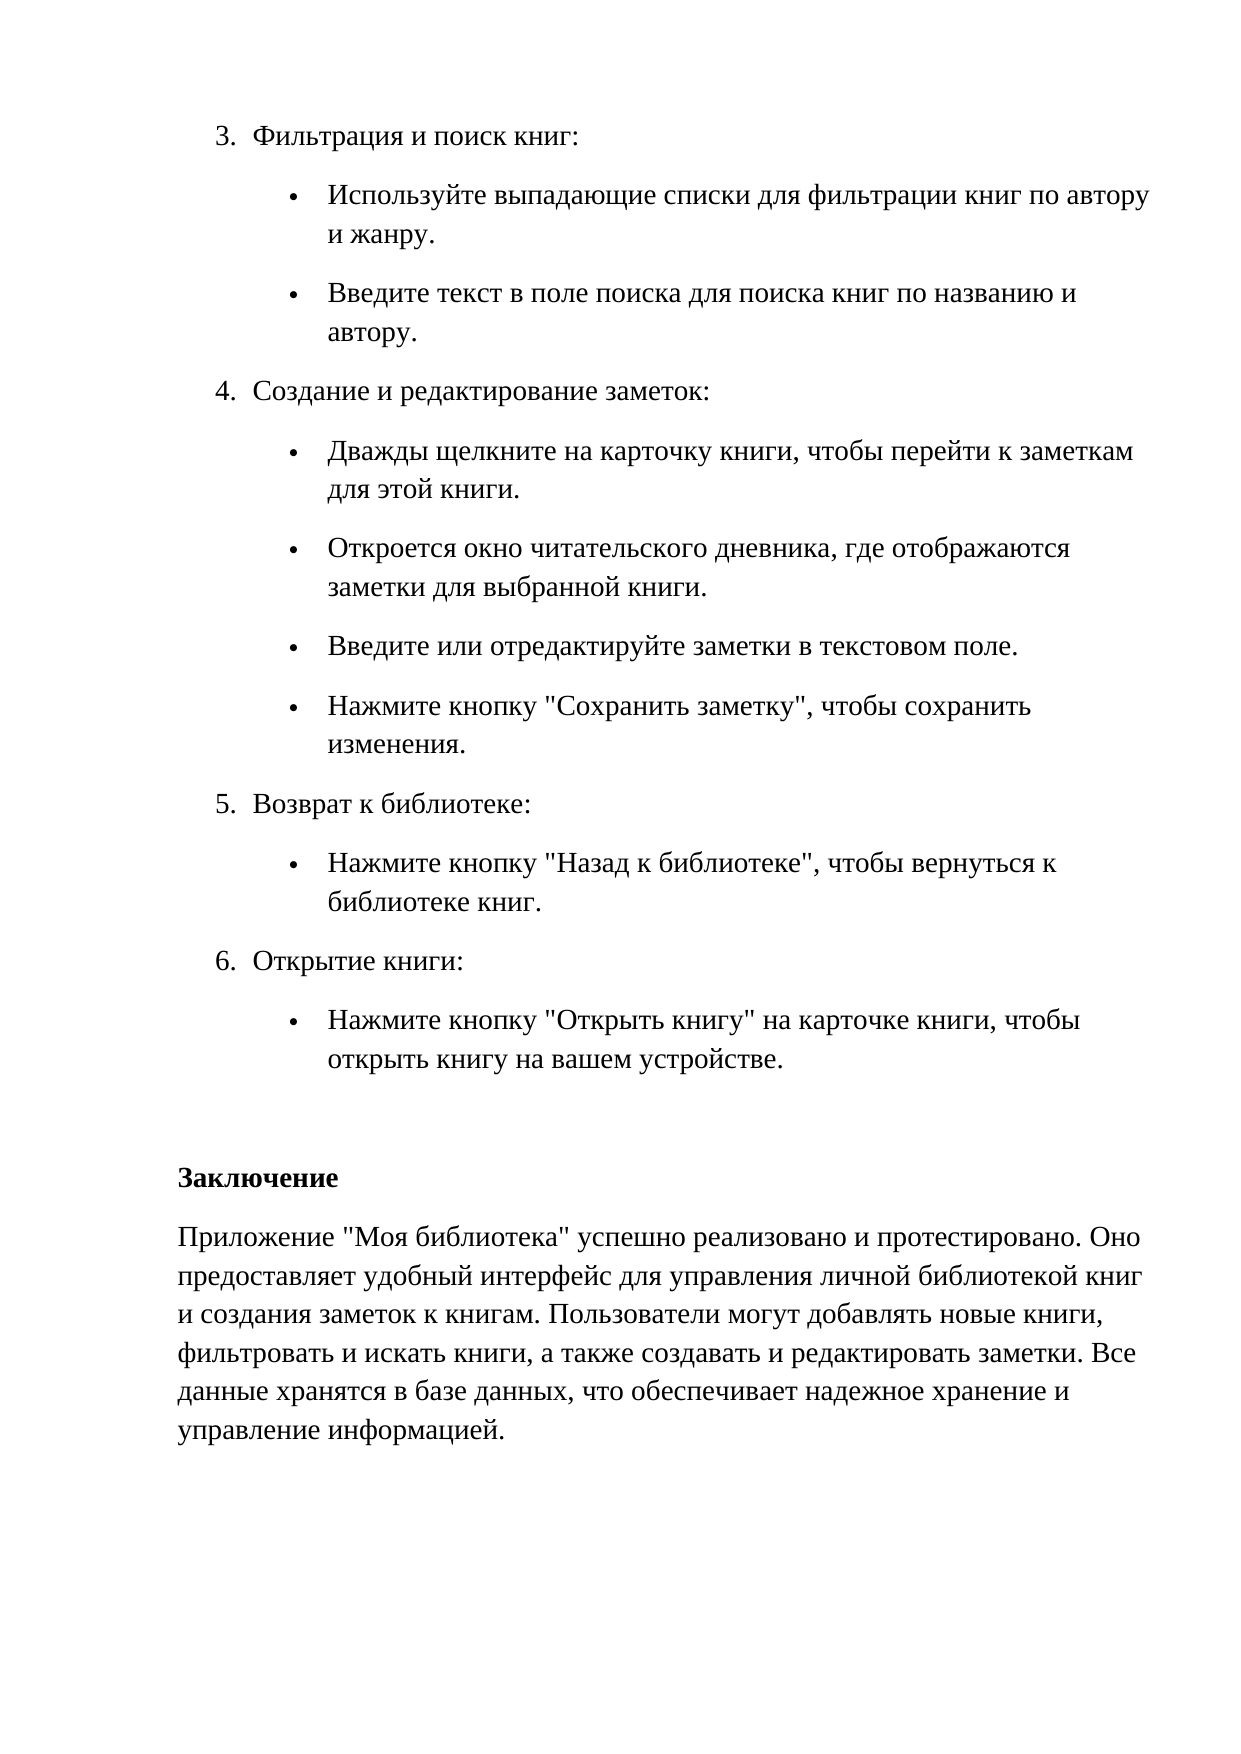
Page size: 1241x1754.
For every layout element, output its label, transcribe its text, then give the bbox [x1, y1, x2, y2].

list Нажмите кнопку "Открыть книгу" на карточке книги, чтобы открыть книгу на вашем устройстве. [290, 1002, 1152, 1074]
list Дважды щелкните на карточку книги, чтобы перейти к заметкам для этой книги. [290, 433, 1152, 505]
list Создание и редактирование заметок: [215, 373, 1152, 407]
list Введите или отредактируйте заметки в текстовом поле. [290, 628, 1152, 662]
text Заключение [177, 1160, 1152, 1193]
list Введите текст в поле поиска для поиска книг по названию и автору. [290, 275, 1152, 347]
text Приложение "Моя библиотека" успешно реализовано и протестировано. Оно предоставляет удобный интерфейс для управления личной библиотекой книг и создания заметок к книгам. Пользователи могут добавлять новые книги, фильтровать и искать книги, а также создавать и редактировать заметки. Все данные хранятся в базе данных, что обеспечивает надежное хранение и управление информацией. [177, 1219, 1152, 1445]
list Открытие книги: [215, 943, 1152, 977]
list Фильтрация и поиск книг: [215, 118, 1152, 152]
list Нажмите кнопку "Сохранить заметку", чтобы сохранить изменения. [290, 688, 1152, 760]
list Используйте выпадающие списки для фильтрации книг по автору и жанру. [290, 177, 1152, 249]
list Откроется окно читательского дневника, где отображаются заметки для выбранной книги. [290, 531, 1152, 603]
list Возврат к библиотеке: [215, 786, 1152, 819]
list Нажмите кнопку "Назад к библиотеке", чтобы вернуться к библиотеке книг. [290, 845, 1152, 917]
